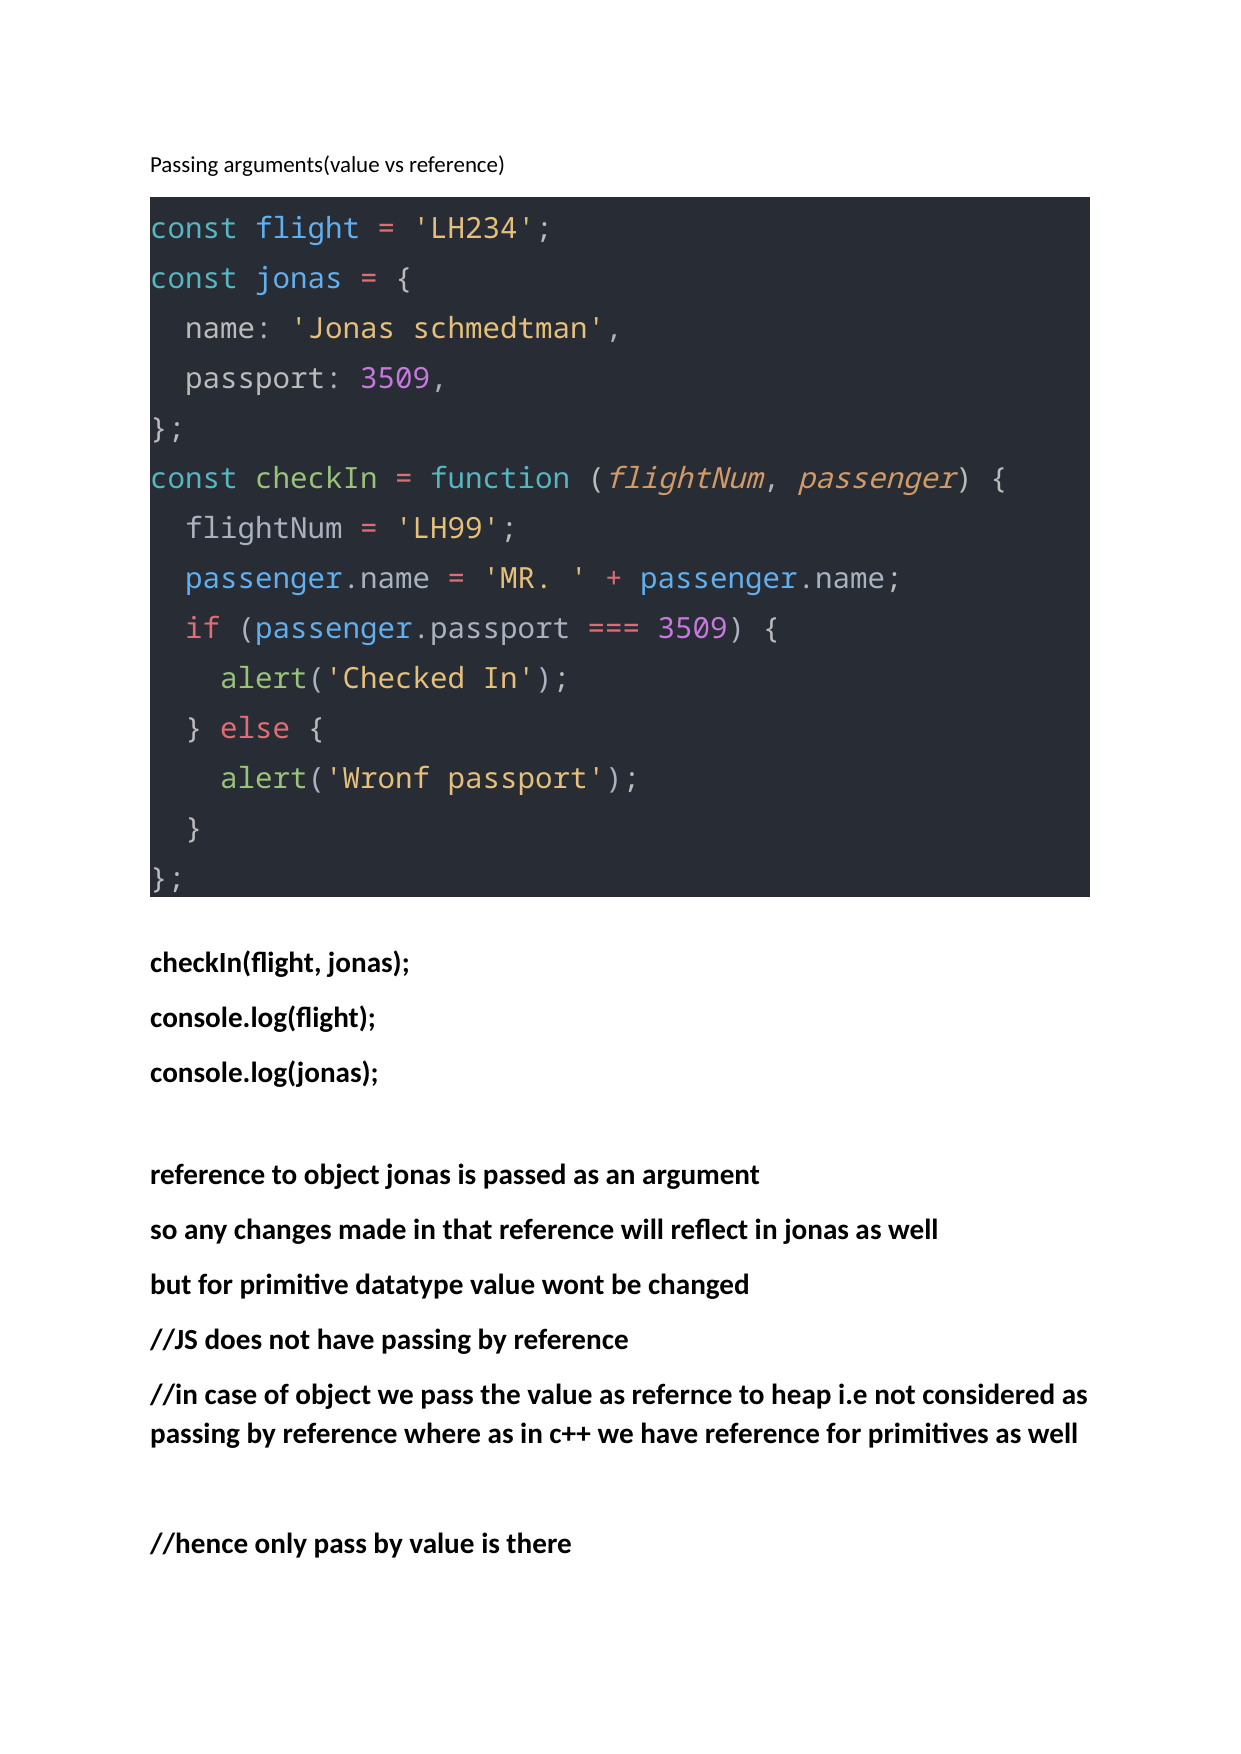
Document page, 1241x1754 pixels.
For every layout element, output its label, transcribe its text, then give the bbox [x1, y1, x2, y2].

text passport: 3509, [150, 347, 1090, 397]
text console.log(flight); [150, 999, 1090, 1034]
text so any changes made in that reference will reflect in jonas as well [150, 1211, 1090, 1247]
text passenger.name = 'MR. ' + passenger.name; [150, 547, 1090, 597]
text flightNum = 'LH99'; [150, 497, 1090, 547]
text }; [150, 847, 1090, 897]
text alert('Checked In'); [150, 647, 1090, 697]
text but for primitive datatype value wont be changed [150, 1266, 1090, 1302]
text Passing arguments(value vs reference) [150, 150, 1090, 178]
text if (passenger.passport === 3509) { [150, 597, 1090, 647]
text } else { [150, 697, 1090, 747]
text } [150, 797, 1090, 847]
text //JS does not have passing by reference [150, 1321, 1090, 1357]
text }; [150, 397, 1090, 447]
text name: 'Jonas schmedtman', [150, 297, 1090, 347]
text //in case of object we pass the value as refernce to heap i.e not considered as passing by reference where as in c++ we have reference for primitives as well [150, 1376, 1090, 1450]
text checkIn(flight, jonas); [150, 944, 1090, 979]
text const jonas = { [150, 247, 1090, 297]
text const checkIn = function (flightNum, passenger) { [150, 447, 1090, 497]
text reference to object jonas is passed as an argument [150, 1156, 1090, 1192]
text alert('Wronf passport'); [150, 747, 1090, 797]
text //hence only pass by value is there [150, 1525, 1090, 1561]
text console.log(jonas); [150, 1054, 1090, 1089]
text const flight = 'LH234'; [150, 197, 1090, 247]
